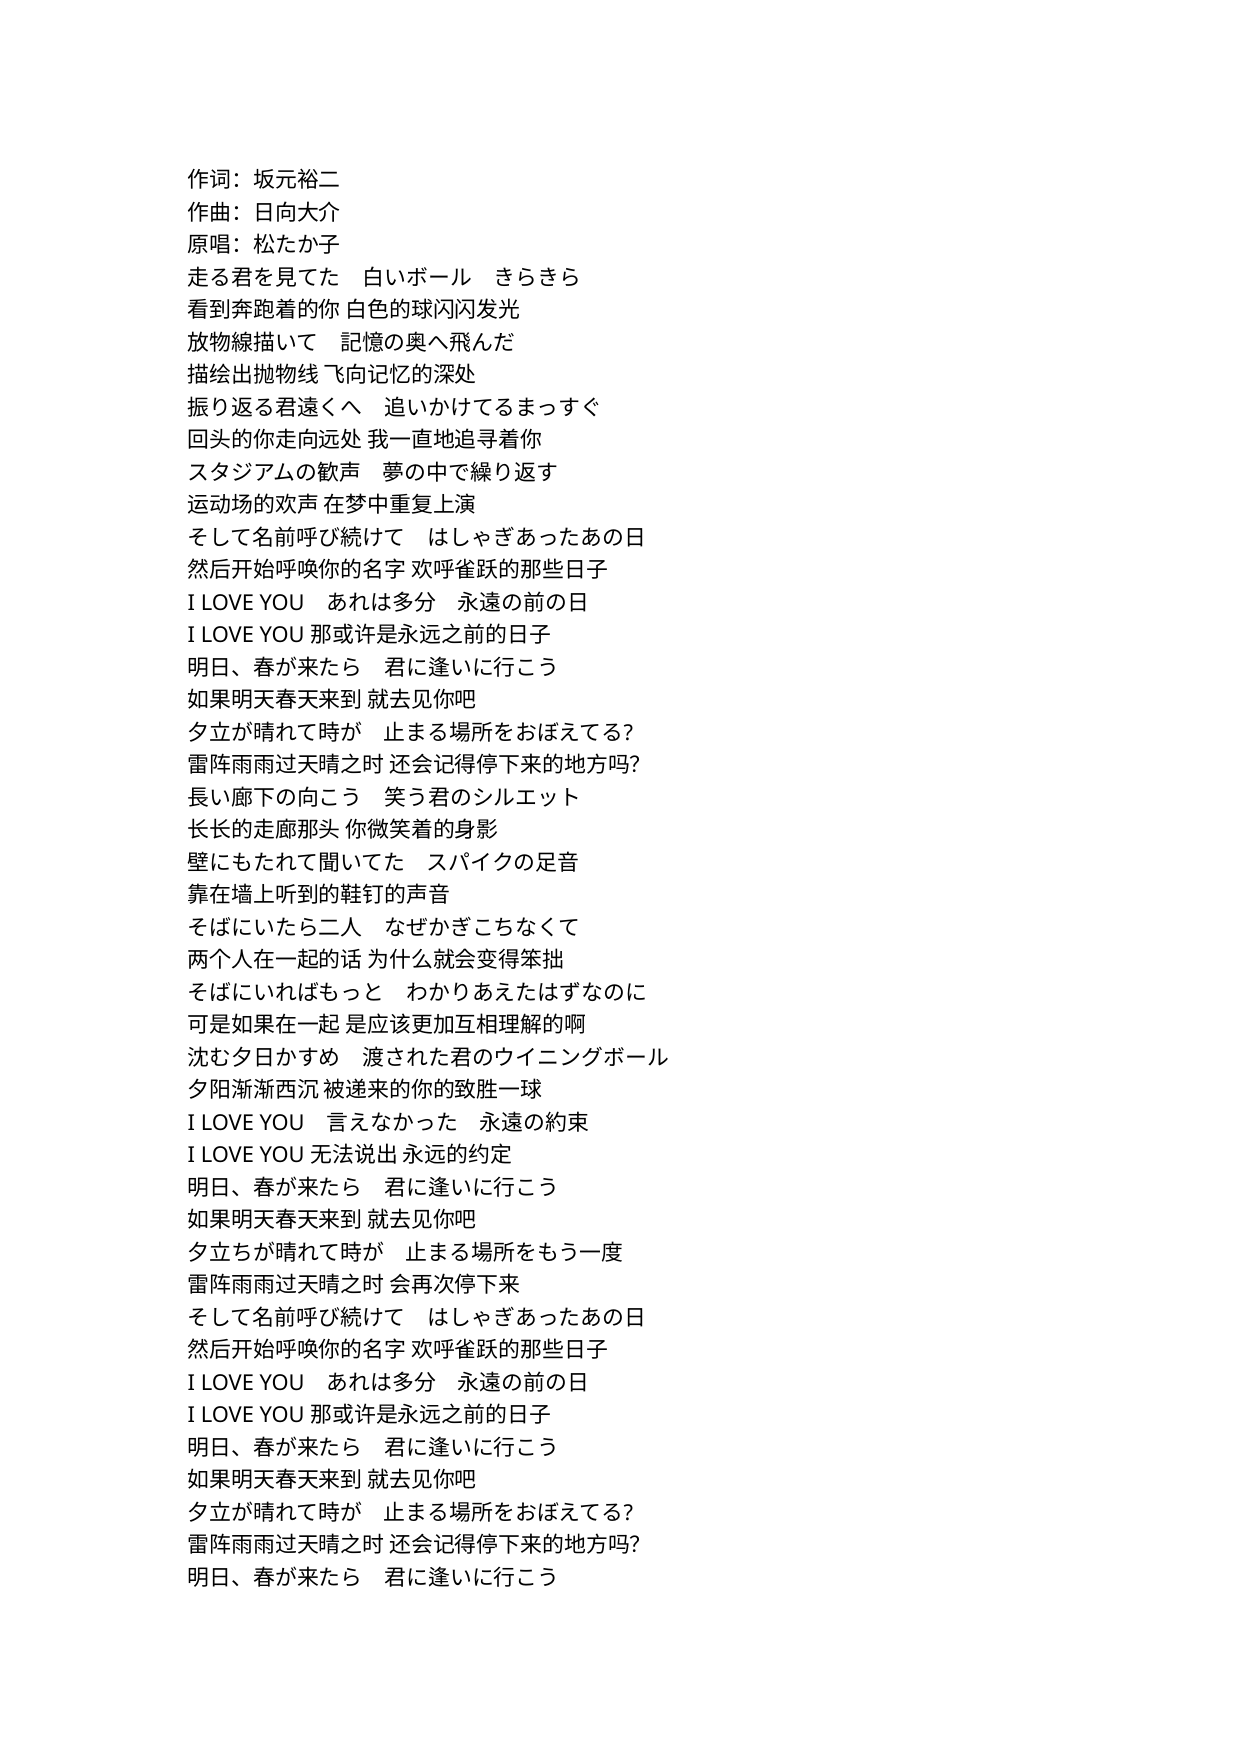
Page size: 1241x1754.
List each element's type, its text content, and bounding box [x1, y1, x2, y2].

text I LOVE YOU 那或许是永远之前的日子 明日、春が来たら 君に逢いに行こう [187, 617, 1053, 682]
text 靠在墙上听到的鞋钉的声音 そばにいたら二人 なぜかぎこちなくて [187, 877, 1053, 942]
text 長い廊下の向こう 笑う君のシルエット [187, 779, 1053, 812]
text 如果明天春天来到 就去见你吧 夕立が晴れて時が 止まる場所をおぼえてる? [187, 1462, 1053, 1527]
text 沈む夕日かすめ 渡された君のウイニングボール [187, 1039, 1053, 1072]
text 看到奔跑着的你 白色的球闪闪发光 放物線描いて 記憶の奥へ飛んだ [187, 292, 1053, 357]
text 明日、春が来たら 君に逢いに行こう [187, 1559, 1053, 1592]
text 走る君を見てた 白いボール きらきら [187, 259, 1053, 292]
text そして名前呼び続けて はしゃぎあったあの日 [187, 519, 1053, 552]
text 两个人在一起的话 为什么就会变得笨拙 そばにいればもっと わかりあえたはずなのに [187, 942, 1053, 1007]
text 原唱：松たか子 [187, 227, 1053, 259]
text 夕阳渐渐西沉 被递来的你的致胜一球 I LOVE YOU 言えなかった 永遠の約束 [187, 1072, 1053, 1137]
text I LOVE YOU 无法说出 永远的约定 明日、春が来たら 君に逢いに行こう [187, 1137, 1053, 1202]
text 雷阵雨雨过天晴之时 会再次停下来 [187, 1267, 1053, 1299]
text 如果明天春天来到 就去见你吧 夕立ちが晴れて時が 止まる場所をもう一度 [187, 1202, 1053, 1267]
text 描绘出抛物线 飞向记忆的深处 振り返る君遠くへ 追いかけてるまっすぐ [187, 357, 1053, 422]
text 可是如果在一起 是应该更加互相理解的啊 [187, 1007, 1053, 1039]
text そして名前呼び続けて はしゃぎあったあの日 [187, 1299, 1053, 1332]
text 然后开始呼唤你的名字 欢呼雀跃的那些日子 I LOVE YOU あれは多分 永遠の前の日 [187, 1332, 1053, 1397]
text 如果明天春天来到 就去见你吧 夕立が晴れて時が 止まる場所をおぼえてる? [187, 682, 1053, 747]
text 作词：坂元裕二 [187, 162, 1053, 194]
text 长长的走廊那头 你微笑着的身影 壁にもたれて聞いてた スパイクの足音 [187, 812, 1053, 877]
text 雷阵雨雨过天晴之时 还会记得停下来的地方吗？ [187, 747, 1053, 779]
text 雷阵雨雨过天晴之时 还会记得停下来的地方吗？ [187, 1527, 1053, 1559]
text 运动场的欢声 在梦中重复上演 [187, 487, 1053, 519]
text 回头的你走向远处 我一直地追寻着你 スタジアムの歓声 夢の中で繰り返す [187, 422, 1053, 487]
text 然后开始呼唤你的名字 欢呼雀跃的那些日子 I LOVE YOU あれは多分 永遠の前の日 [187, 552, 1053, 617]
text 作曲：日向大介 [187, 194, 1053, 227]
text I LOVE YOU 那或许是永远之前的日子 明日、春が来たら 君に逢いに行こう [187, 1397, 1053, 1462]
